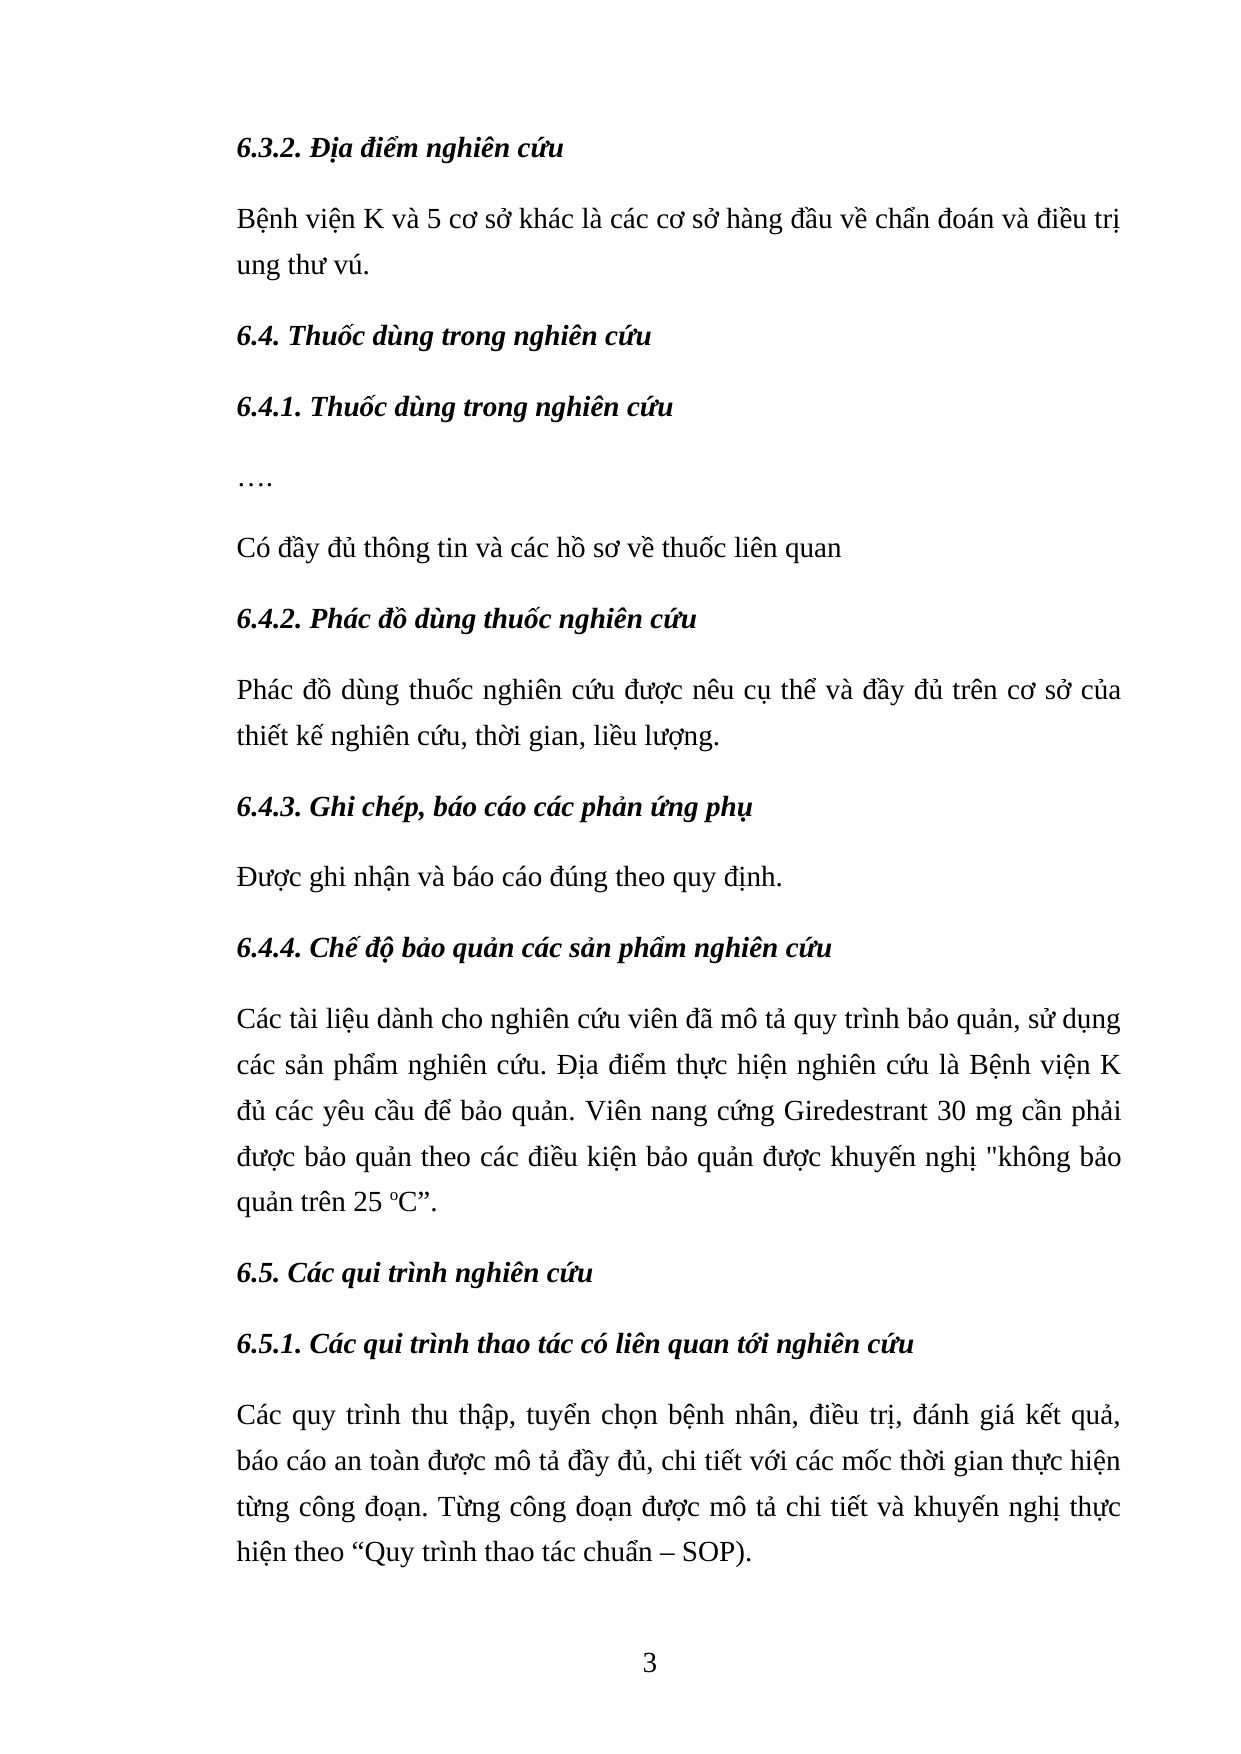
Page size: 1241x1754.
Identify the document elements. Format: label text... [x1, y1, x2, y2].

text 6.4.4. Chế độ bảo quản các sản phẩm nghiên cứu [236, 918, 1122, 964]
text Được ghi nhận và báo cáo đúng theo quy định. [236, 847, 1122, 893]
text Phác đồ dùng thuốc nghiên cứu được nêu cụ thể và đầy đủ trên cơ sở của thiết kế nghiên cứu, thời gian, liều lượng. [236, 660, 1122, 751]
text 6.4.2. Phác đồ dùng thuốc nghiên cứu [236, 589, 1122, 635]
text Các quy trình thu thập, tuyển chọn bệnh nhân, điều trị, đánh giá kết quả, báo cáo an toàn được mô tả đầy đủ, chi tiết với các mốc thời gian thực hiện từng công đoạn. Từng công đoạn được mô tả chi tiết và khuyến nghị thực hiện theo “Quy trình thao tác chuẩn – SOP). [236, 1385, 1122, 1568]
text 6.3.2. Địa điểm nghiên cứu [236, 118, 1122, 164]
text Bệnh viện K và 5 cơ sở khác là các cơ sở hàng đầu về chẩn đoán và điều trị ung thư vú. [236, 189, 1122, 281]
text …. [236, 447, 1122, 493]
text 6.5. Các qui trình nghiên cứu [236, 1243, 1122, 1289]
text Có đầy đủ thông tin và các hồ sơ về thuốc liên quan [236, 518, 1122, 564]
text 6.4.1. Thuốc dùng trong nghiên cứu [236, 376, 1122, 422]
text 6.4. Thuốc dùng trong nghiên cứu [236, 306, 1122, 351]
text 6.4.3. Ghi chép, báo cáo các phản ứng phụ [236, 776, 1122, 822]
text 6.5.1. Các qui trình thao tác có liên quan tới nghiên cứu [236, 1314, 1122, 1360]
text Các tài liệu dành cho nghiên cứu viên đã mô tả quy trình bảo quản, sử dụng các sản phẩm nghiên cứu. Địa điểm thực hiện nghiên cứu là Bệnh viện K đủ các yêu cầu để bảo quản. Viên nang cứng Giredestrant 30 mg cần phải được bảo quản theo các điều kiện bảo quản được khuyến nghị "không bảo quản trên 25 oC”. [236, 989, 1122, 1218]
